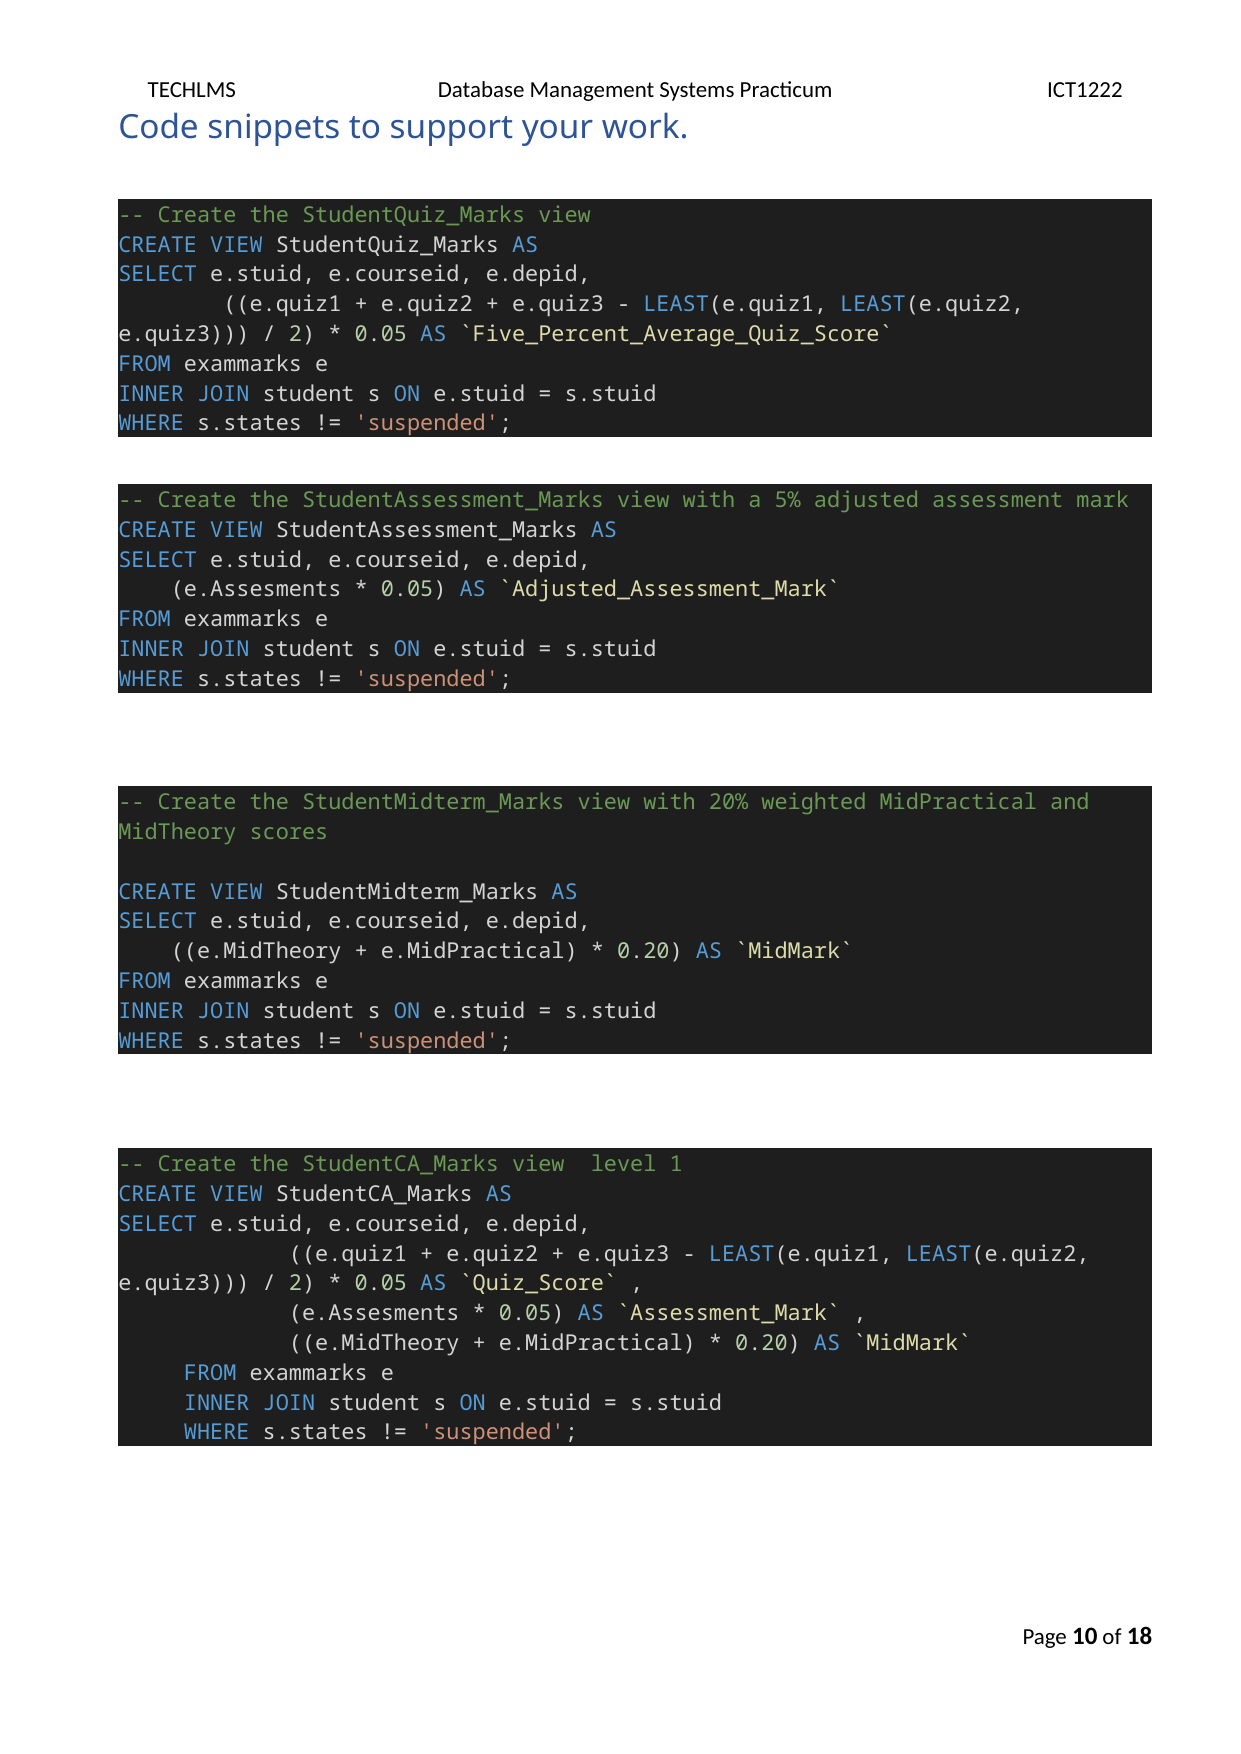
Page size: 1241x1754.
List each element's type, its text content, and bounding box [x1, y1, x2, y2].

text INNER JOIN student s ON e.stuid = s.stuid [118, 1387, 1152, 1416]
text WHERE s.states != 'suspended'; [118, 1025, 1152, 1054]
text FROM exammarks e [118, 965, 1152, 995]
text -- Create the StudentCA_Marks view level 1 [118, 1148, 1152, 1178]
text ((e.MidTheory + e.MidPractical) * 0.20) AS `MidMark` [118, 935, 1152, 965]
text -- Create the StudentMidterm_Marks view with 20% weighted MidPractical and MidTheory scores [118, 786, 1152, 846]
text SELECT e.stuid, e.courseid, e.depid, [118, 544, 1152, 573]
text CREATE VIEW StudentMidterm_Marks AS [118, 876, 1152, 906]
text FROM exammarks e [118, 348, 1152, 378]
text SELECT e.stuid, e.courseid, e.depid, [118, 1208, 1152, 1238]
text CREATE VIEW StudentCA_Marks AS [118, 1178, 1152, 1208]
text -- Create the StudentQuiz_Marks view [118, 199, 1152, 229]
text FROM exammarks e [118, 603, 1152, 633]
text INNER JOIN student s ON e.stuid = s.stuid [118, 995, 1152, 1025]
text ((e.quiz1 + e.quiz2 + e.quiz3 - LEAST(e.quiz1, LEAST(e.quiz2, e.quiz3))) / 2) * 0.05 AS `Quiz_Score` , [118, 1238, 1152, 1297]
text CREATE VIEW StudentAssessment_Marks AS [118, 514, 1152, 544]
text SELECT e.stuid, e.courseid, e.depid, [118, 906, 1152, 935]
text (e.Assesments * 0.05) AS `Adjusted_Assessment_Mark` [118, 573, 1152, 603]
text ((e.MidTheory + e.MidPractical) * 0.20) AS `MidMark` [118, 1327, 1152, 1357]
text SELECT e.stuid, e.courseid, e.depid, [118, 258, 1152, 288]
subtitle Code snippets to support your work. [118, 103, 1152, 148]
text -- Create the StudentAssessment_Marks view with a 5% adjusted assessment mark [118, 484, 1152, 514]
text INNER JOIN student s ON e.stuid = s.stuid [118, 633, 1152, 663]
text WHERE s.states != 'suspended'; [118, 663, 1152, 693]
text CREATE VIEW StudentQuiz_Marks AS [118, 229, 1152, 258]
text INNER JOIN student s ON e.stuid = s.stuid [118, 378, 1152, 407]
text (e.Assesments * 0.05) AS `Assessment_Mark` , [118, 1297, 1152, 1327]
text WHERE s.states != 'suspended'; [118, 407, 1152, 437]
text WHERE s.states != 'suspended'; [118, 1416, 1152, 1446]
text ((e.quiz1 + e.quiz2 + e.quiz3 - LEAST(e.quiz1, LEAST(e.quiz2, e.quiz3))) / 2) * 0.05 AS `Five_Percent_Average_Quiz_Score` [118, 288, 1152, 348]
text FROM exammarks e [118, 1357, 1152, 1387]
